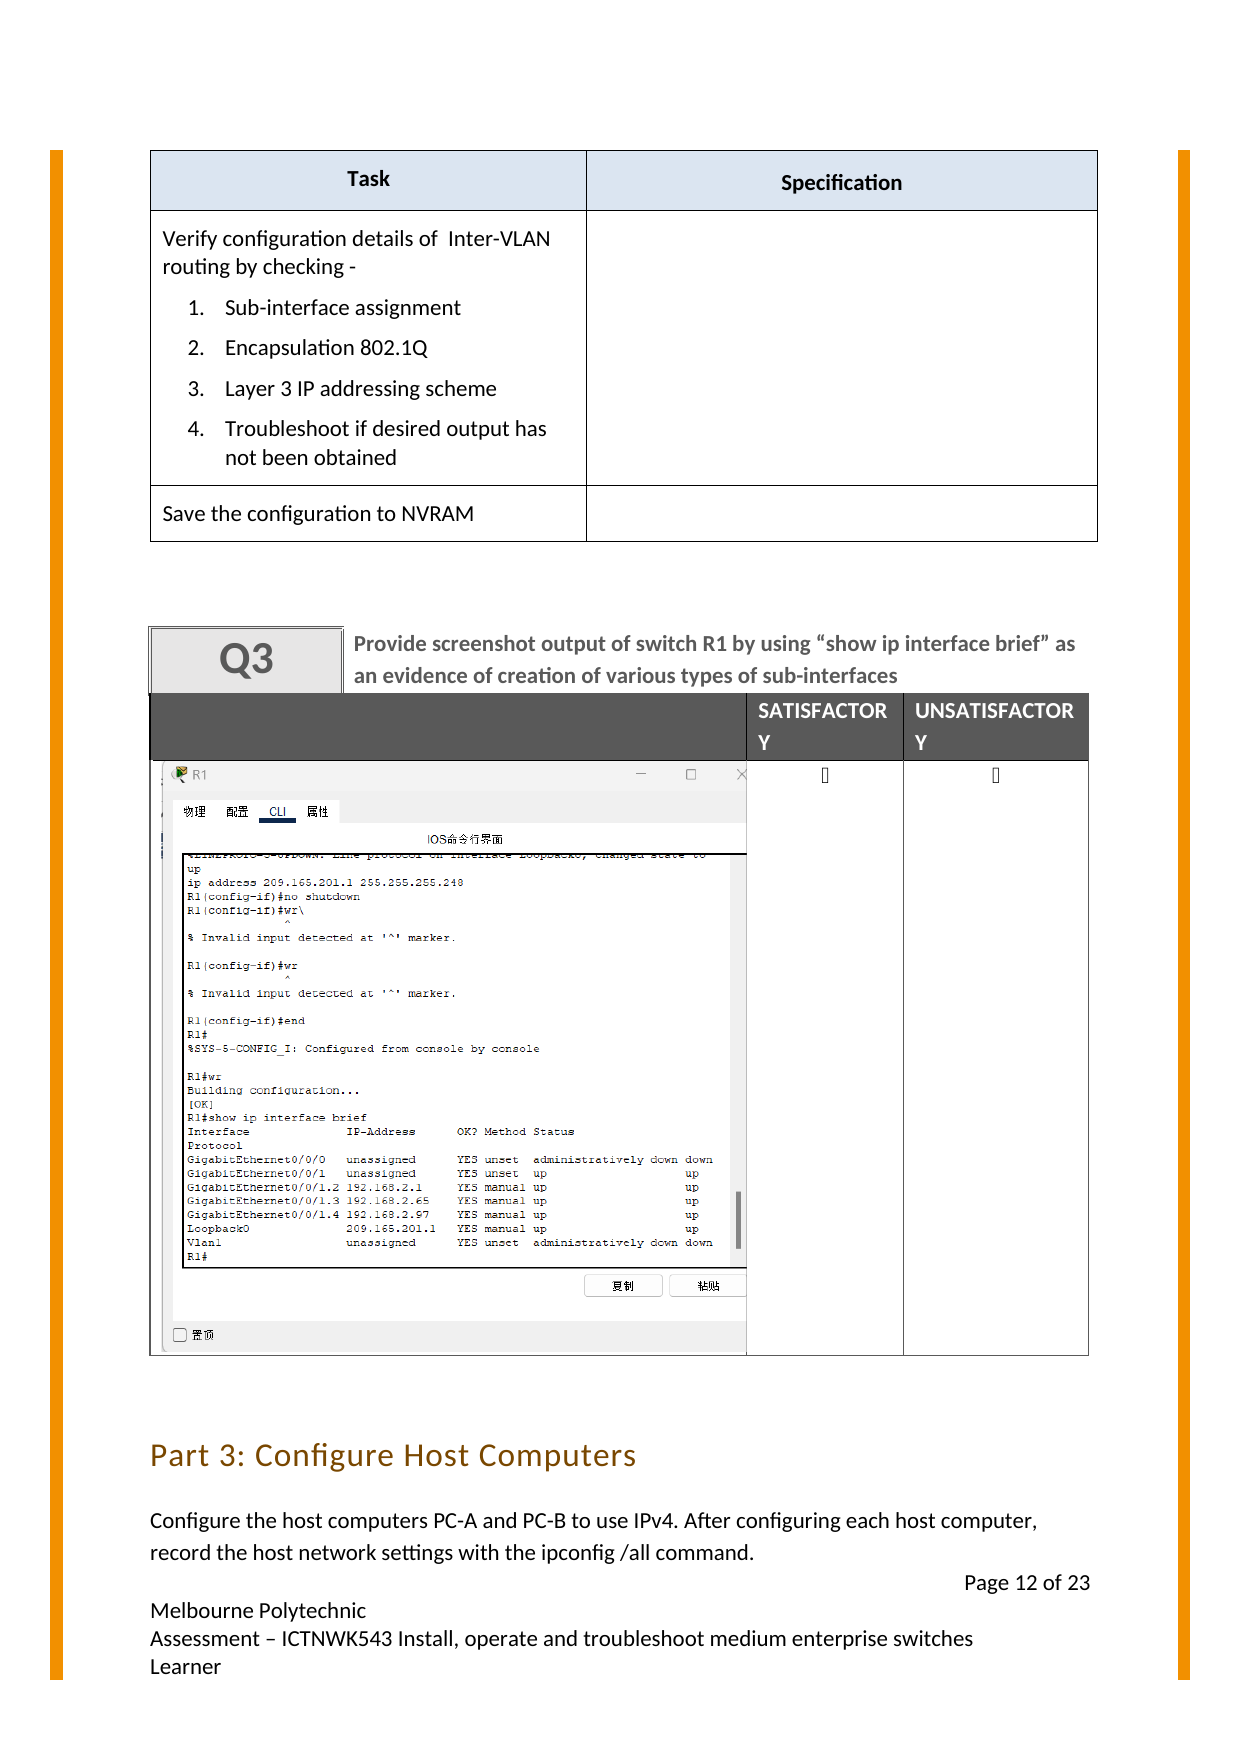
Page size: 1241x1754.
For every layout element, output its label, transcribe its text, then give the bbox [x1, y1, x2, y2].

table_cell [747, 761, 903, 1355]
table_header Specification [587, 151, 1097, 210]
table_cell [151, 760, 746, 1355]
table_header Task [151, 151, 586, 210]
table_cell Satisfactory [747, 696, 903, 760]
table_cell [904, 761, 1088, 1355]
table_cell Save the configuration to NVRAM [151, 486, 586, 541]
text Configure the host computers PC-A and PC-B to use IPv4. After configuring each host computer, record the host network settings with the ipconfig /all command. [150, 1506, 1090, 1566]
table_cell [587, 486, 1097, 541]
table_cell Verify configuration details of Inter-VLAN routing by checking - Sub-interface assignment Encapsulation 802.1Q Layer 3 IP addressing scheme Troubleshoot if desired output has not been obtained [151, 211, 586, 484]
table_cell [587, 211, 1097, 484]
table_header Provide screenshot output of switch R1 by using “show ip interface brief” as an evidence of creation of various types of sub-interfaces [343, 626, 1089, 693]
subtitle Part 3: Configure Host Computers [150, 1434, 1090, 1475]
table_cell Unsatisfactory [904, 696, 1088, 760]
table_header Q3 [152, 629, 342, 693]
table_cell [151, 693, 746, 760]
picture [161, 761, 747, 1352]
